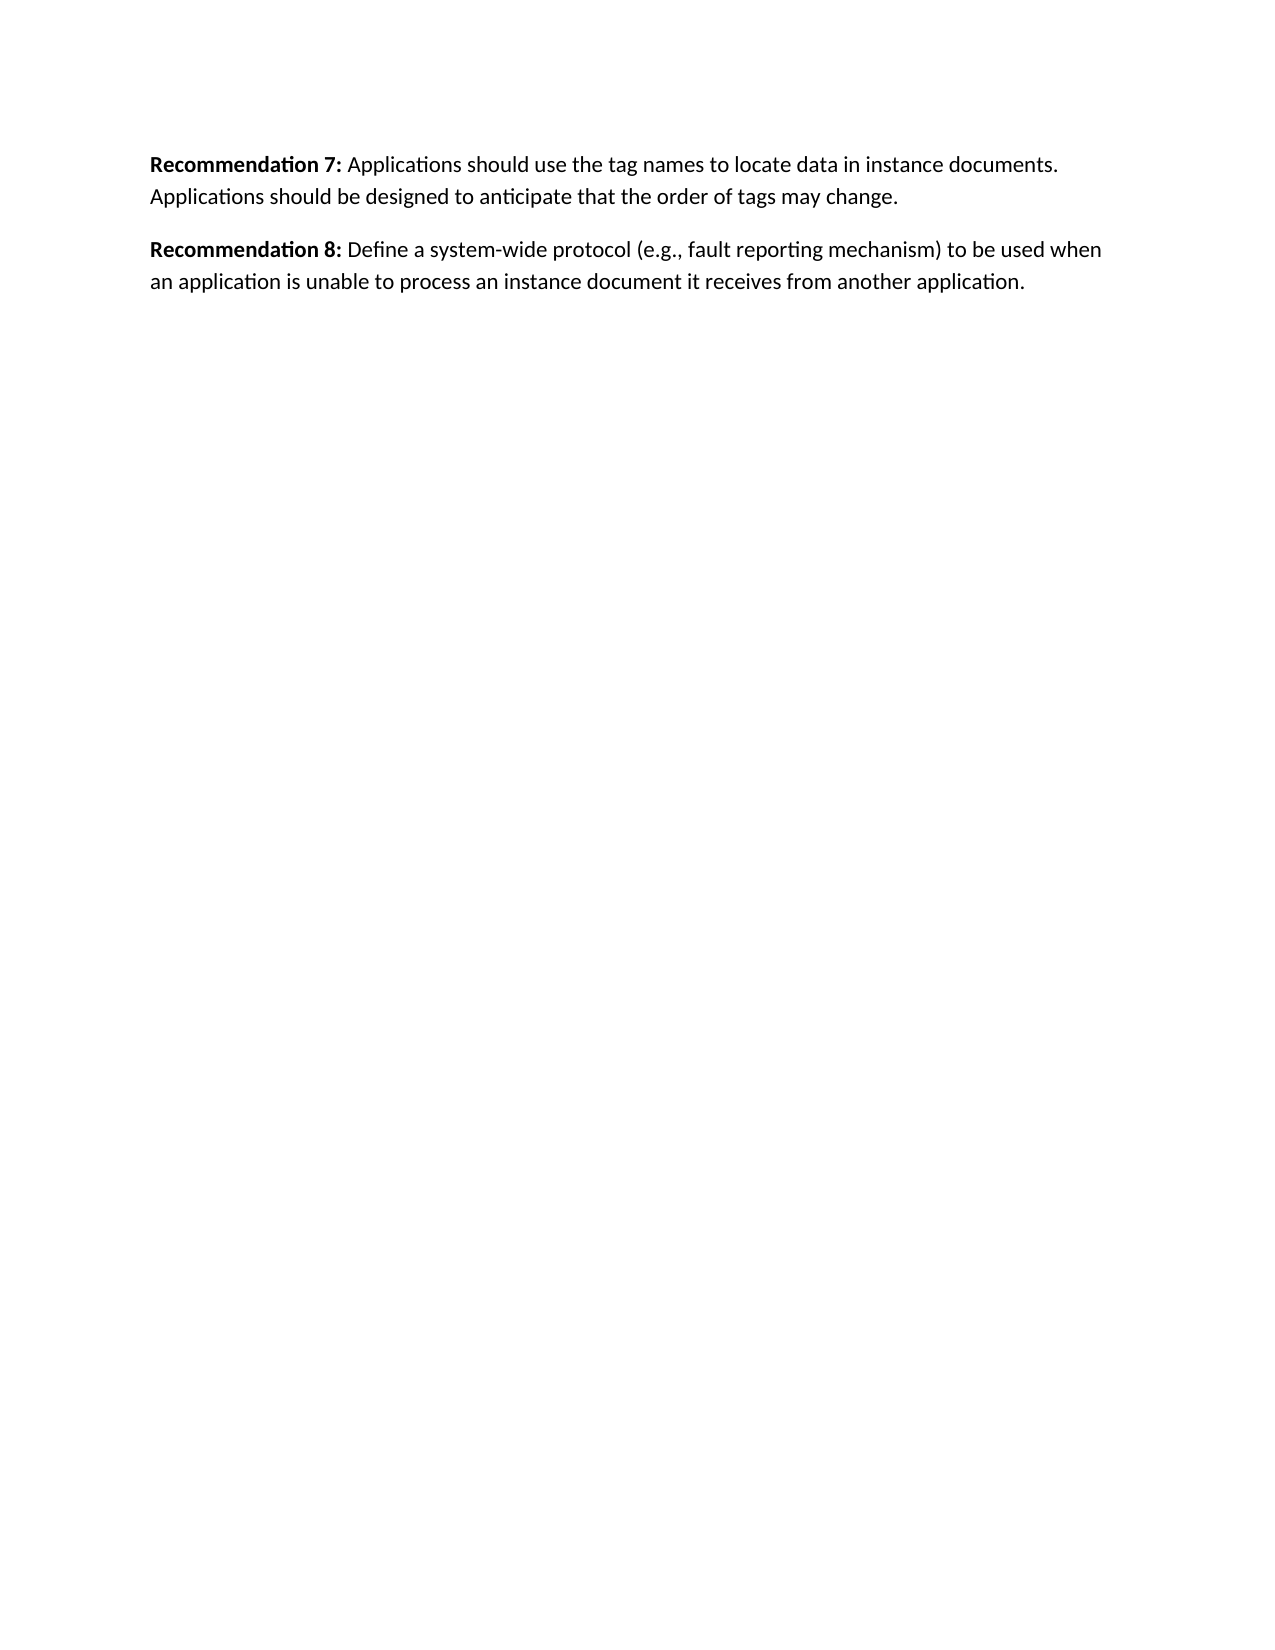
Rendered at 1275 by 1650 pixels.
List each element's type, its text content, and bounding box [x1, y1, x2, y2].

text Recommendation 8: Define a system-wide protocol (e.g., fault reporting mechanism) to be used when an application is unable to process an instance document it receives from another application. [150, 235, 1125, 295]
text Recommendation 7: Applications should use the tag names to locate data in instance documents. Applications should be designed to anticipate that the order of tags may change. [150, 150, 1125, 210]
